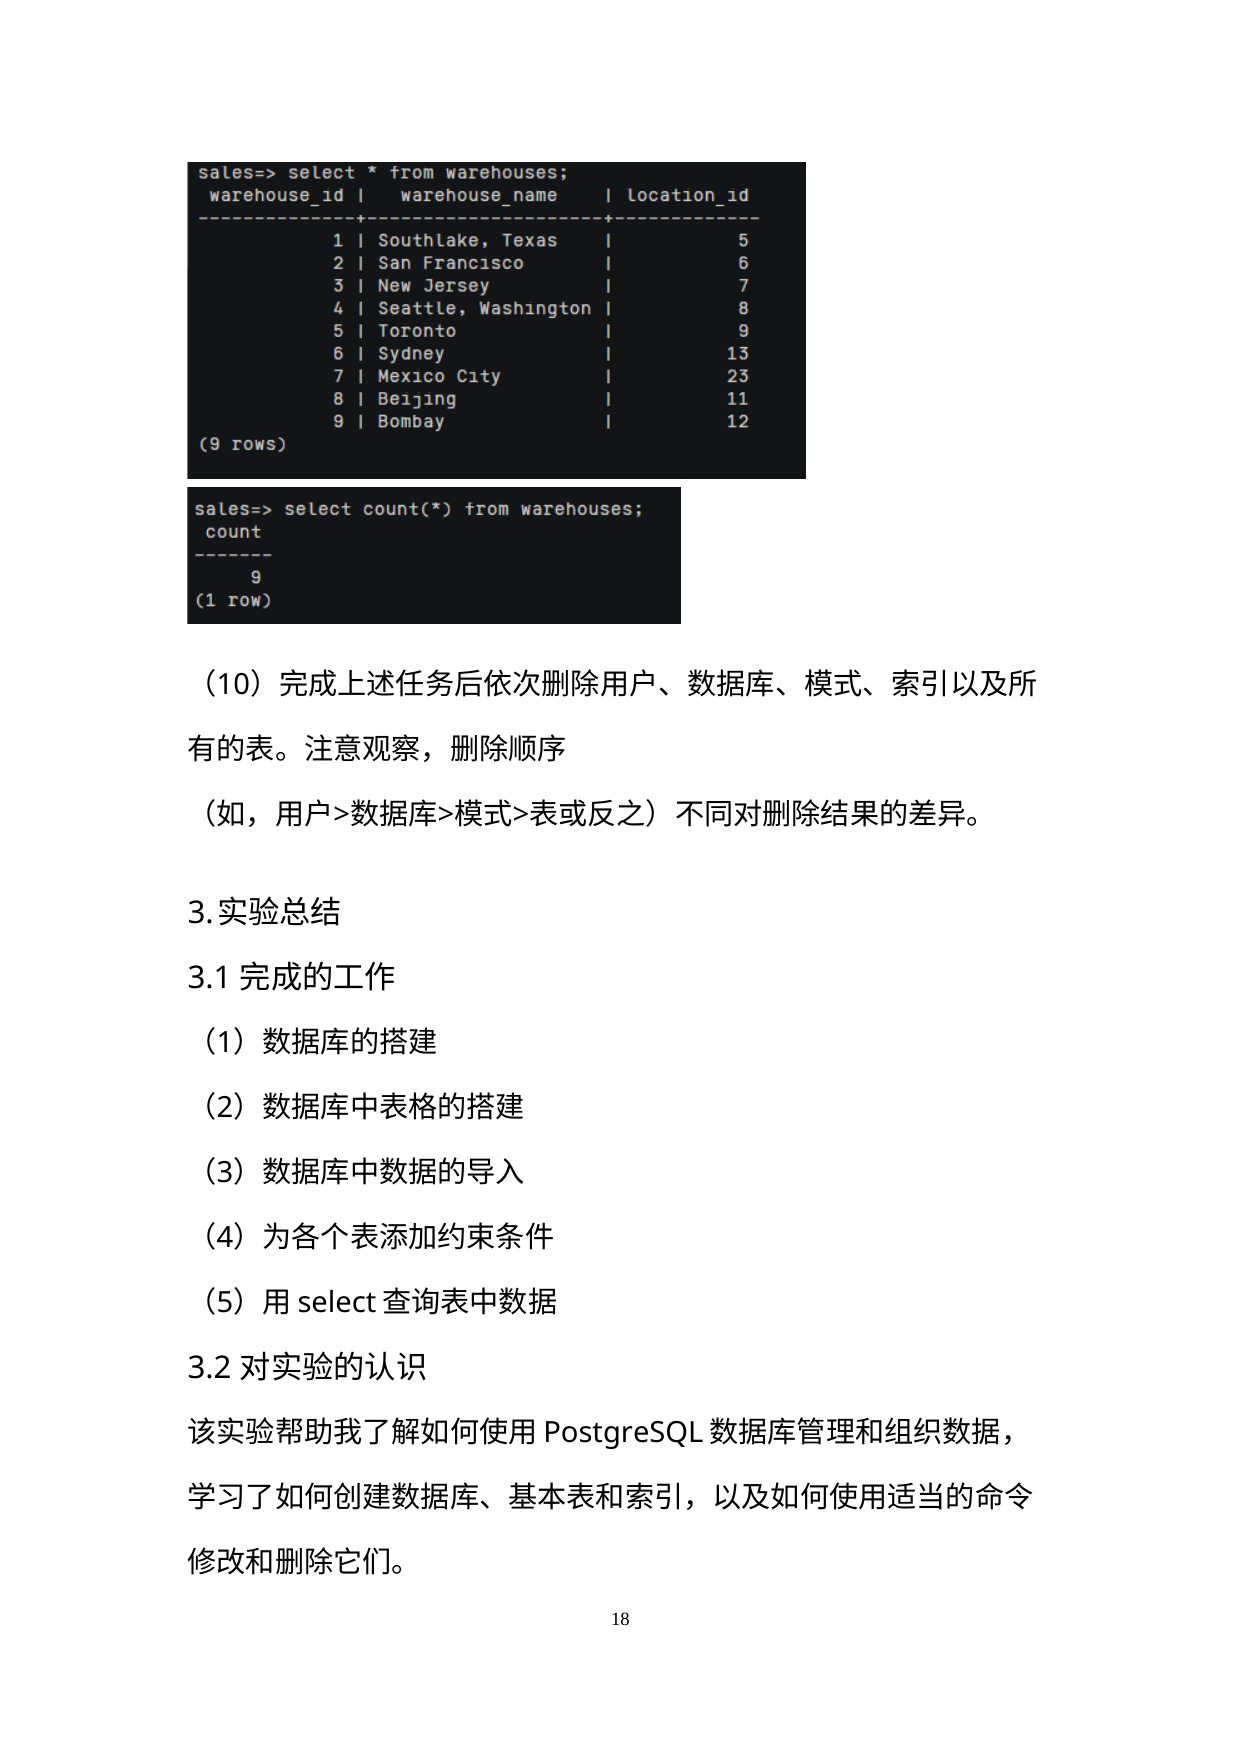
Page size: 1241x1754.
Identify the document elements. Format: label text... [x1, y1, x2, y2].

text 该实验帮助我了解如何使用PostgreSQL数据库管理和组织数据，学习了如何创建数据库、基本表和索引，以及如何使用适当的命令修改和删除它们。 [187, 1397, 1053, 1592]
text （3）数据库中数据的导入 [187, 1137, 1053, 1202]
text （4）为各个表添加约束条件 [187, 1202, 1053, 1267]
text 3.2 对实验的认识 [187, 1332, 1053, 1397]
text （10）完成上述任务后依次删除用户、数据库、模式、索引以及所有的表。注意观察，删除顺序 [187, 649, 1053, 779]
list 实验总结 [187, 877, 1053, 942]
text （5）用select查询表中数据 [187, 1267, 1053, 1332]
text （2）数据库中表格的搭建 [187, 1072, 1053, 1137]
text （1）数据库的搭建 [187, 1007, 1053, 1072]
picture [187, 487, 681, 624]
picture [187, 162, 806, 479]
text （如，用户>数据库>模式>表或反之）不同对删除结果的差异。 [187, 779, 1053, 844]
text 3.1 完成的工作 [187, 942, 1053, 1007]
